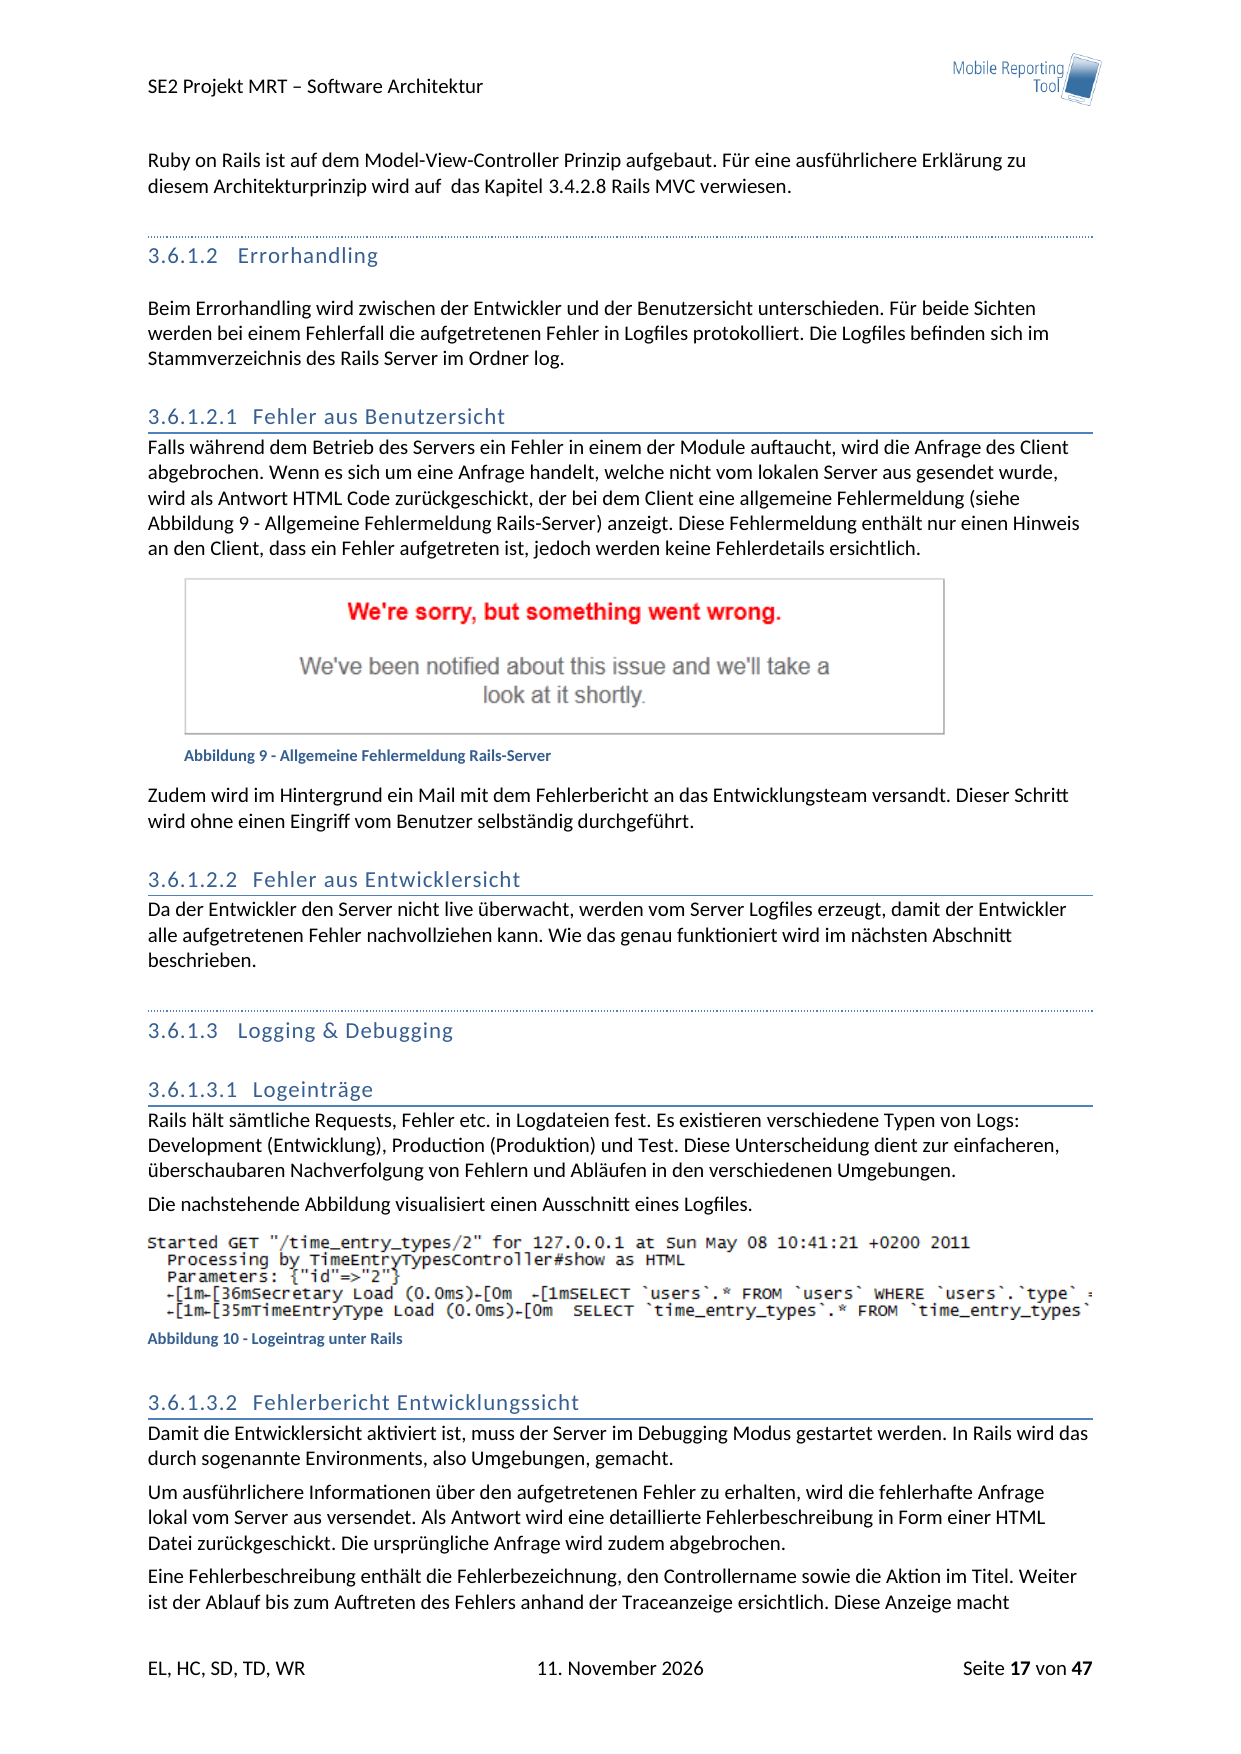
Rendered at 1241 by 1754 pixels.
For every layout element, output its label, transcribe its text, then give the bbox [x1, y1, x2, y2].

text Damit die Entwicklersicht aktiviert ist, muss der Server im Debugging Modus gestartet werden. In Rails wird das durch sogenannte Environments, also Umgebungen, gemacht. [148, 1420, 1093, 1471]
text Um ausführlichere Informationen über den aufgetretenen Fehler zu erhalten, wird die fehlerhafte Anfrage lokal vom Server aus versendet. Als Antwort wird eine detaillierte Fehlerbeschreibung in Form einer HTML Datei zurückgeschickt. Die ursprüngliche Anfrage wird zudem abgebrochen. [148, 1479, 1093, 1555]
text Die nachstehende Abbildung visualisiert einen Ausschnitt eines Logfiles. [148, 1191, 1093, 1217]
subtitle Errorhandling [148, 236, 1093, 270]
subtitle Logging & Debugging [148, 1010, 1093, 1044]
text Falls während dem Betrieb des Servers ein Fehler in einem der Module auftaucht, wird die Anfrage des Client abgebrochen. Wenn es sich um eine Anfrage handelt, welche nicht vom lokalen Server aus gesendet wurde, wird als Antwort HTML Code zurückgeschickt, der bei dem Client eine allgemeine Fehlermeldung (siehe Abbildung 14 - Allgemeine Fehlermeldung Rails-Server) anzeigt. Diese Fehlermeldung enthält nur einen Hinweis an den Client, dass ein Fehler aufgetreten ist, jedoch werden keine Fehlerdetails ersichtlich. [148, 434, 1093, 561]
picture [147, 1234, 1092, 1320]
picture [946, 48, 1103, 109]
subtitle Fehler aus Entwicklersicht [148, 865, 1093, 895]
text Da der Entwickler den Server nicht live überwacht, werden vom Server Logfiles erzeugt, damit der Entwickler alle aufgetretenen Fehler nachvollziehen kann. Wie das genau funktioniert wird im nächsten Abschnitt beschrieben. [148, 896, 1093, 973]
subtitle Fehler aus Benutzersicht [148, 402, 1093, 432]
subtitle Logeinträge [148, 1075, 1093, 1105]
picture [183, 577, 947, 737]
subtitle Fehlerbericht Entwicklungssicht [148, 1357, 1093, 1418]
text Beim Errorhandling wird zwischen der Entwickler und der Benutzersicht unterschieden. Für beide Sichten werden bei einem Fehlerfall die aufgetretenen Fehler in Logfiles protokolliert. Die Logfiles befinden sich im Stammverzeichnis des Rails Server im Ordner log. [148, 295, 1093, 371]
text Ruby on Rails ist auf dem Model-View-Controller Prinzip aufgebaut. Für eine ausführlichere Erklärung zu diesem Architekturprinzip wird auf das Kapitel 3.4.2.8 Rails MVC verwiesen. [148, 148, 1093, 198]
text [148, 1564, 1093, 1614]
text Rails hält sämtliche Requests, Fehler etc. in Logdateien fest. Es existieren verschiedene Typen von Logs: Development (Entwicklung), Production (Produktion) und Test. Diese Unterscheidung dient zur einfacheren, überschaubaren Nachverfolgung von Fehlern und Abläufen in den verschiedenen Umgebungen. [148, 1107, 1093, 1183]
